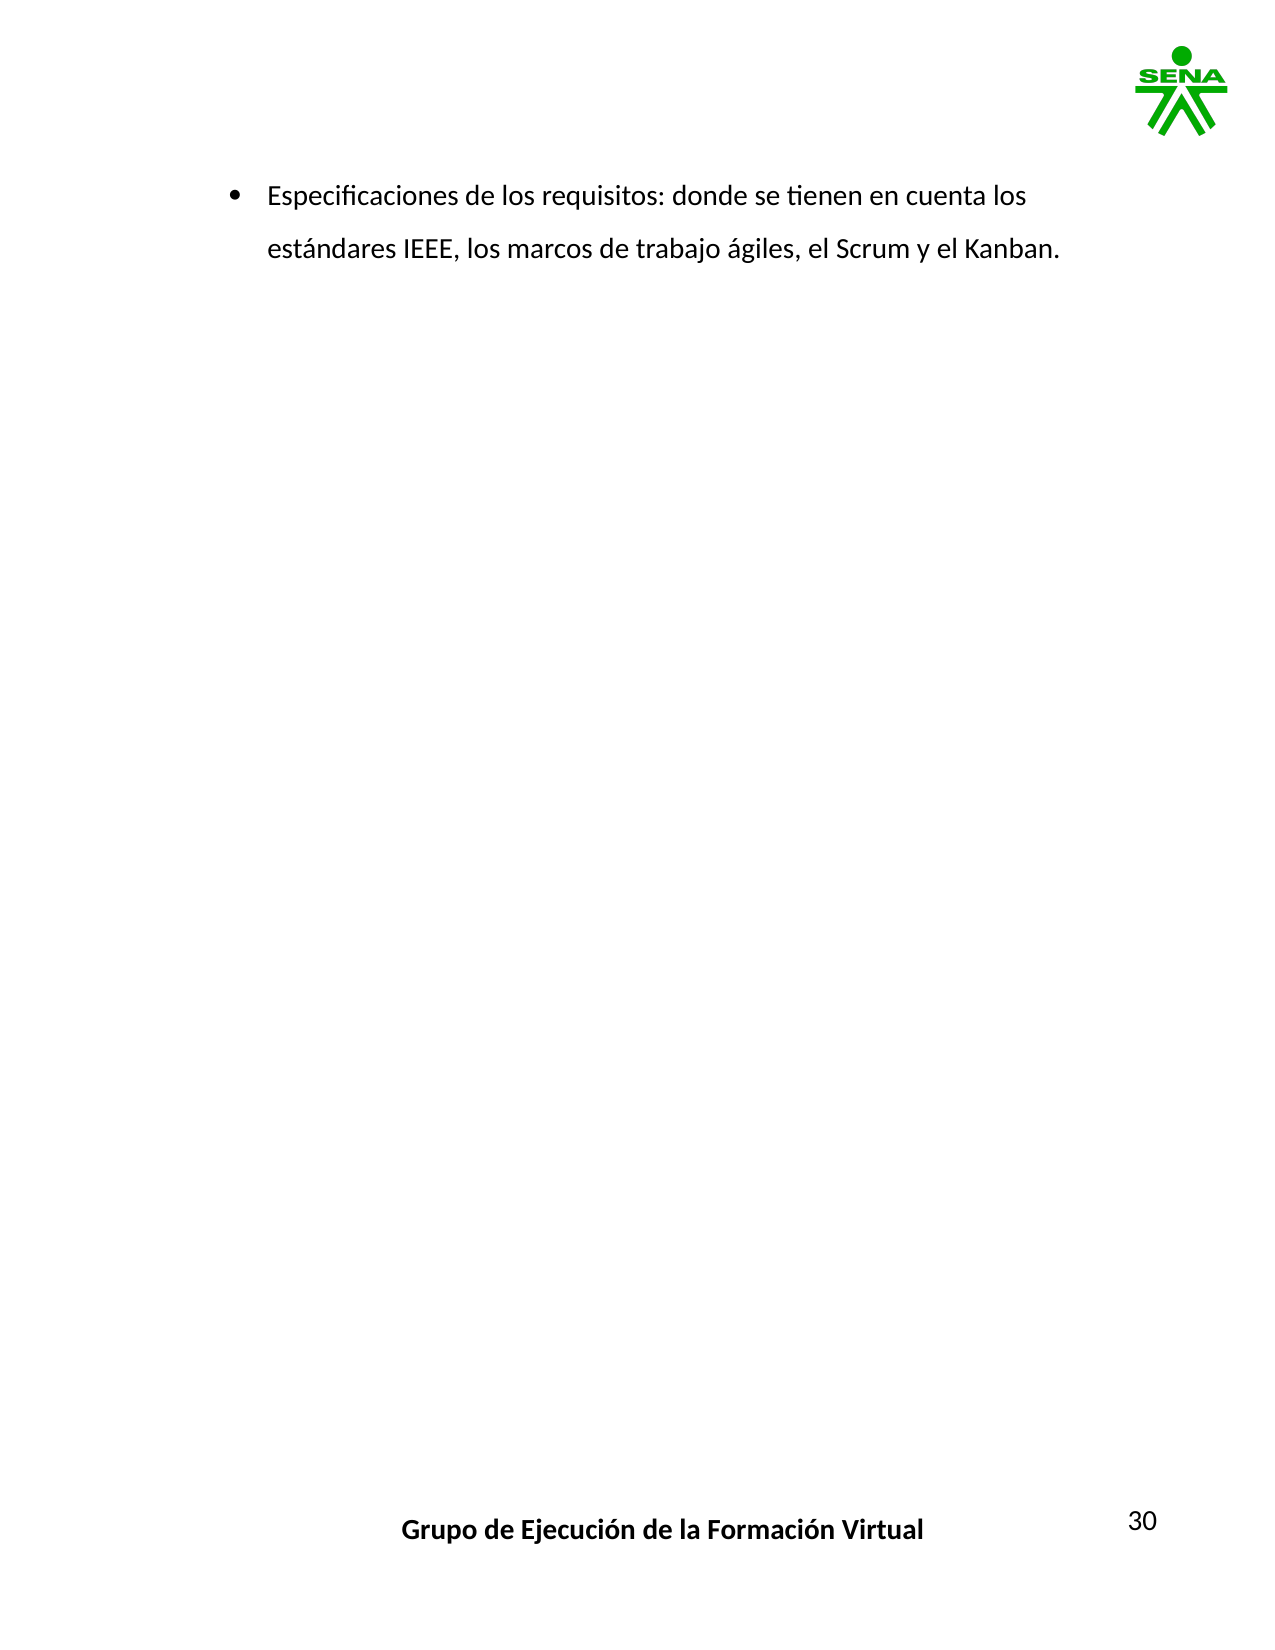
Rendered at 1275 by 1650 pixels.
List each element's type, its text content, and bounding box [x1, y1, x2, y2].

picture [1135, 46, 1228, 136]
list Especificaciones de los requisitos: donde se tienen en cuenta los estándares IEEE, los marcos de trabajo ágiles, el Scrum y el Kanban. [230, 177, 1157, 266]
